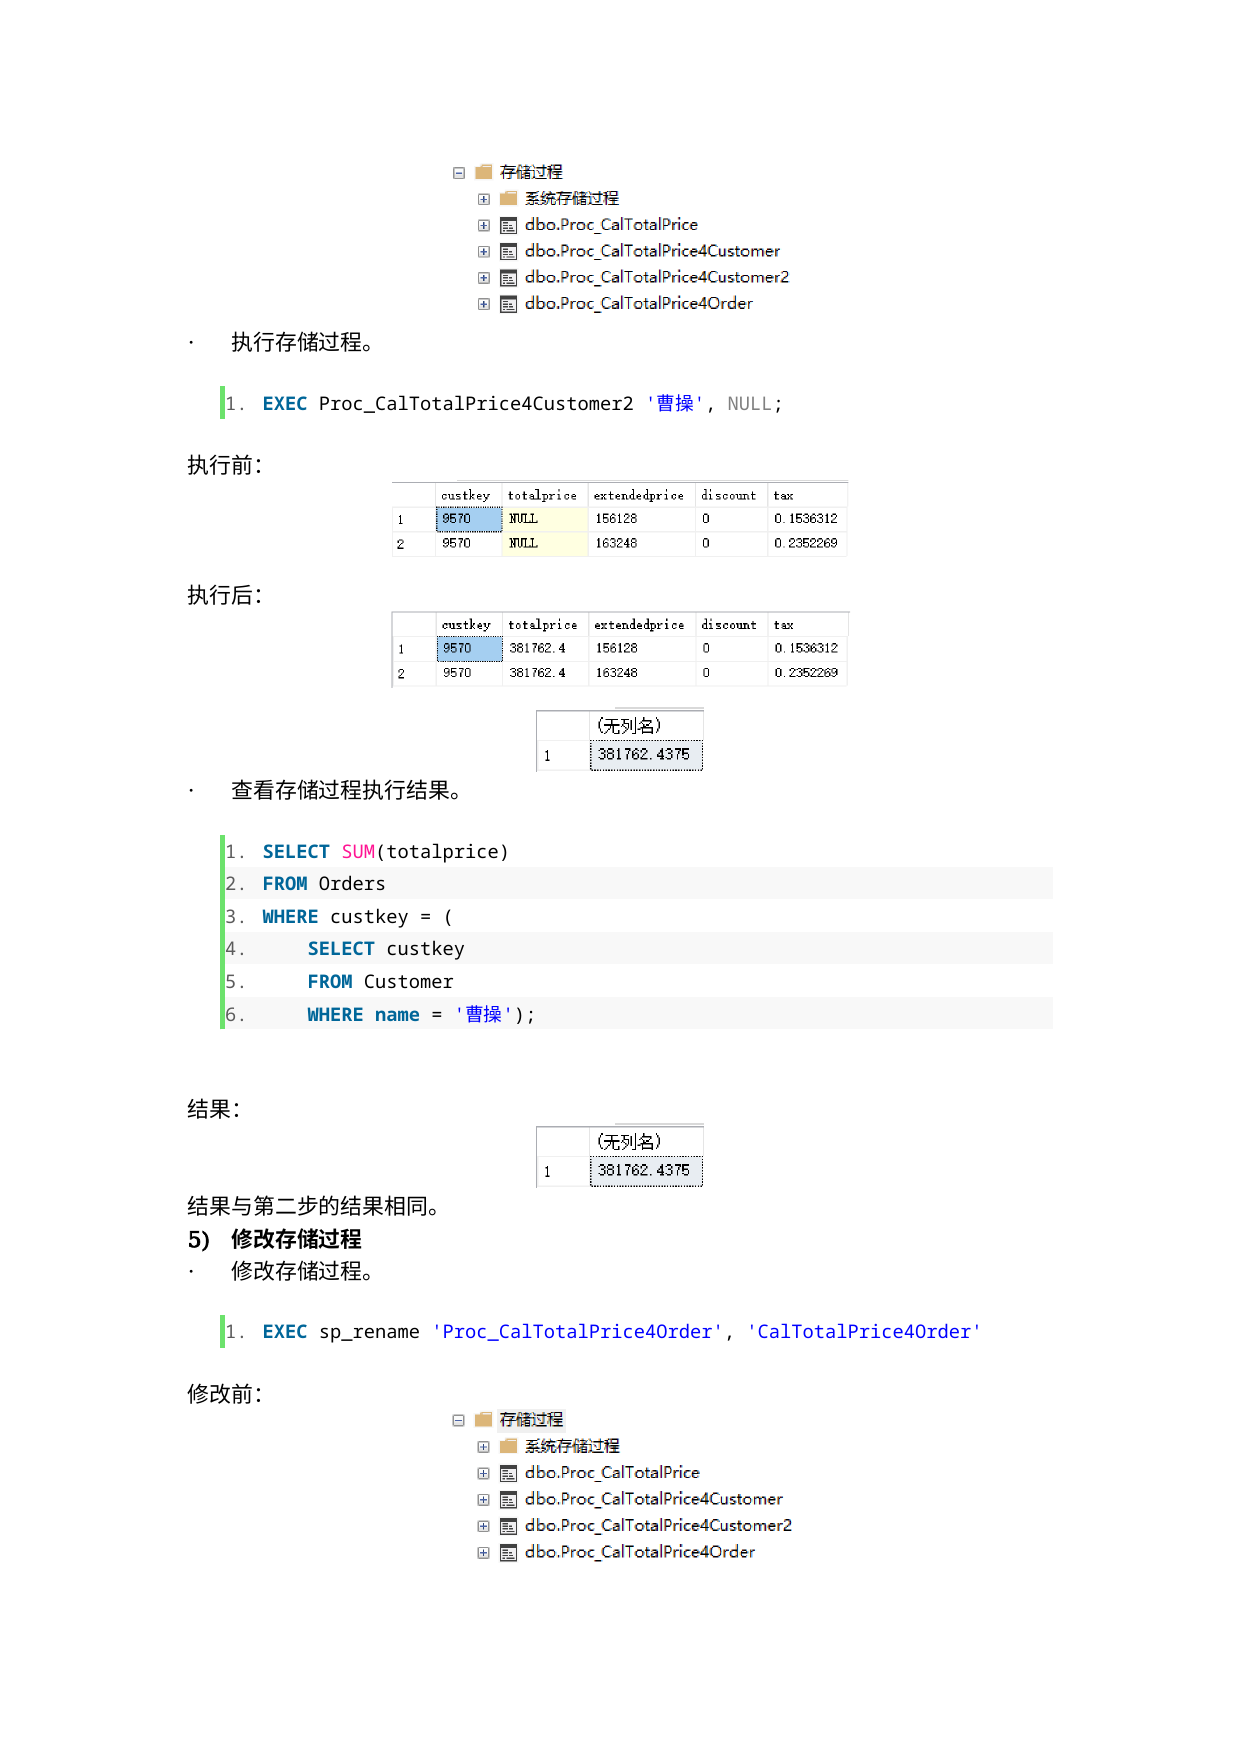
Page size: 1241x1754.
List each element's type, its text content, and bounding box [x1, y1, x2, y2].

picture [447, 162, 793, 315]
list WHERE custkey = ( [225, 899, 1053, 932]
list 查看存储过程执行结果。 [187, 773, 1053, 805]
list WHERE name = '曹操'); [225, 997, 1053, 1029]
picture [392, 480, 849, 559]
text 结果与第二步的结果相同。 [187, 1189, 1053, 1221]
picture [390, 610, 851, 688]
list 执行存储过程。 [187, 324, 1053, 357]
list FROM Customer [225, 964, 1053, 997]
list SELECT custkey [225, 932, 1053, 964]
picture [443, 1409, 797, 1565]
list EXEC Proc_CalTotalPrice4Customer2 '曹操', NULL; [225, 386, 1053, 419]
list SELECT SUM(totalprice) [220, 834, 1053, 867]
picture [536, 707, 704, 772]
picture [536, 1123, 704, 1188]
text 结果： [187, 1091, 1053, 1124]
list EXEC sp_rename 'Proc_CalTotalPrice4Order', 'CalTotalPrice4Order' [225, 1315, 1053, 1348]
list 修改存储过程。 [187, 1254, 1053, 1286]
text 执行后： [187, 578, 1053, 610]
list FROM Orders [225, 867, 1053, 899]
list 修改存储过程 [187, 1221, 1053, 1254]
text 修改前： [187, 1377, 1053, 1409]
text 执行前： [187, 448, 1053, 480]
